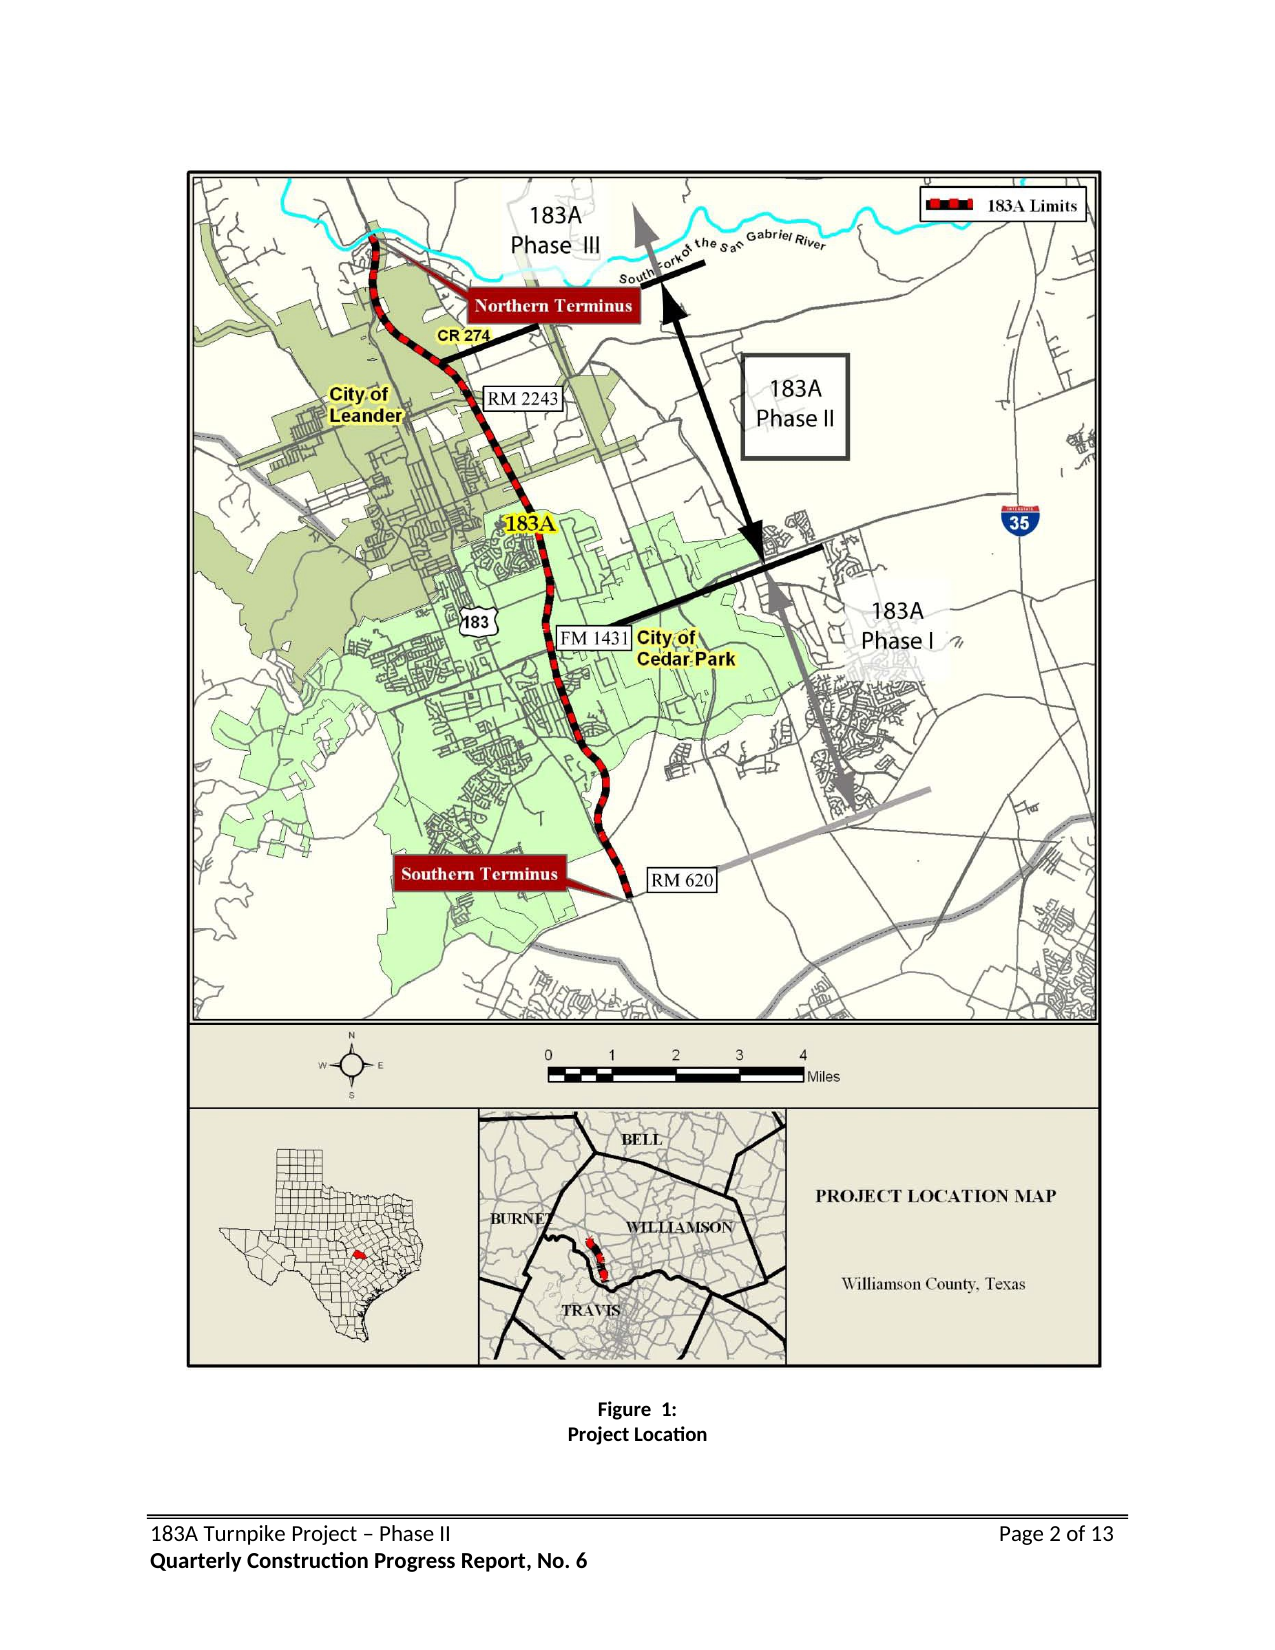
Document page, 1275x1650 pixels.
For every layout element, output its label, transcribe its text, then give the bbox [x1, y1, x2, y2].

picture [185, 166, 1105, 1371]
text Figure 1: Project Location [567, 1396, 708, 1447]
